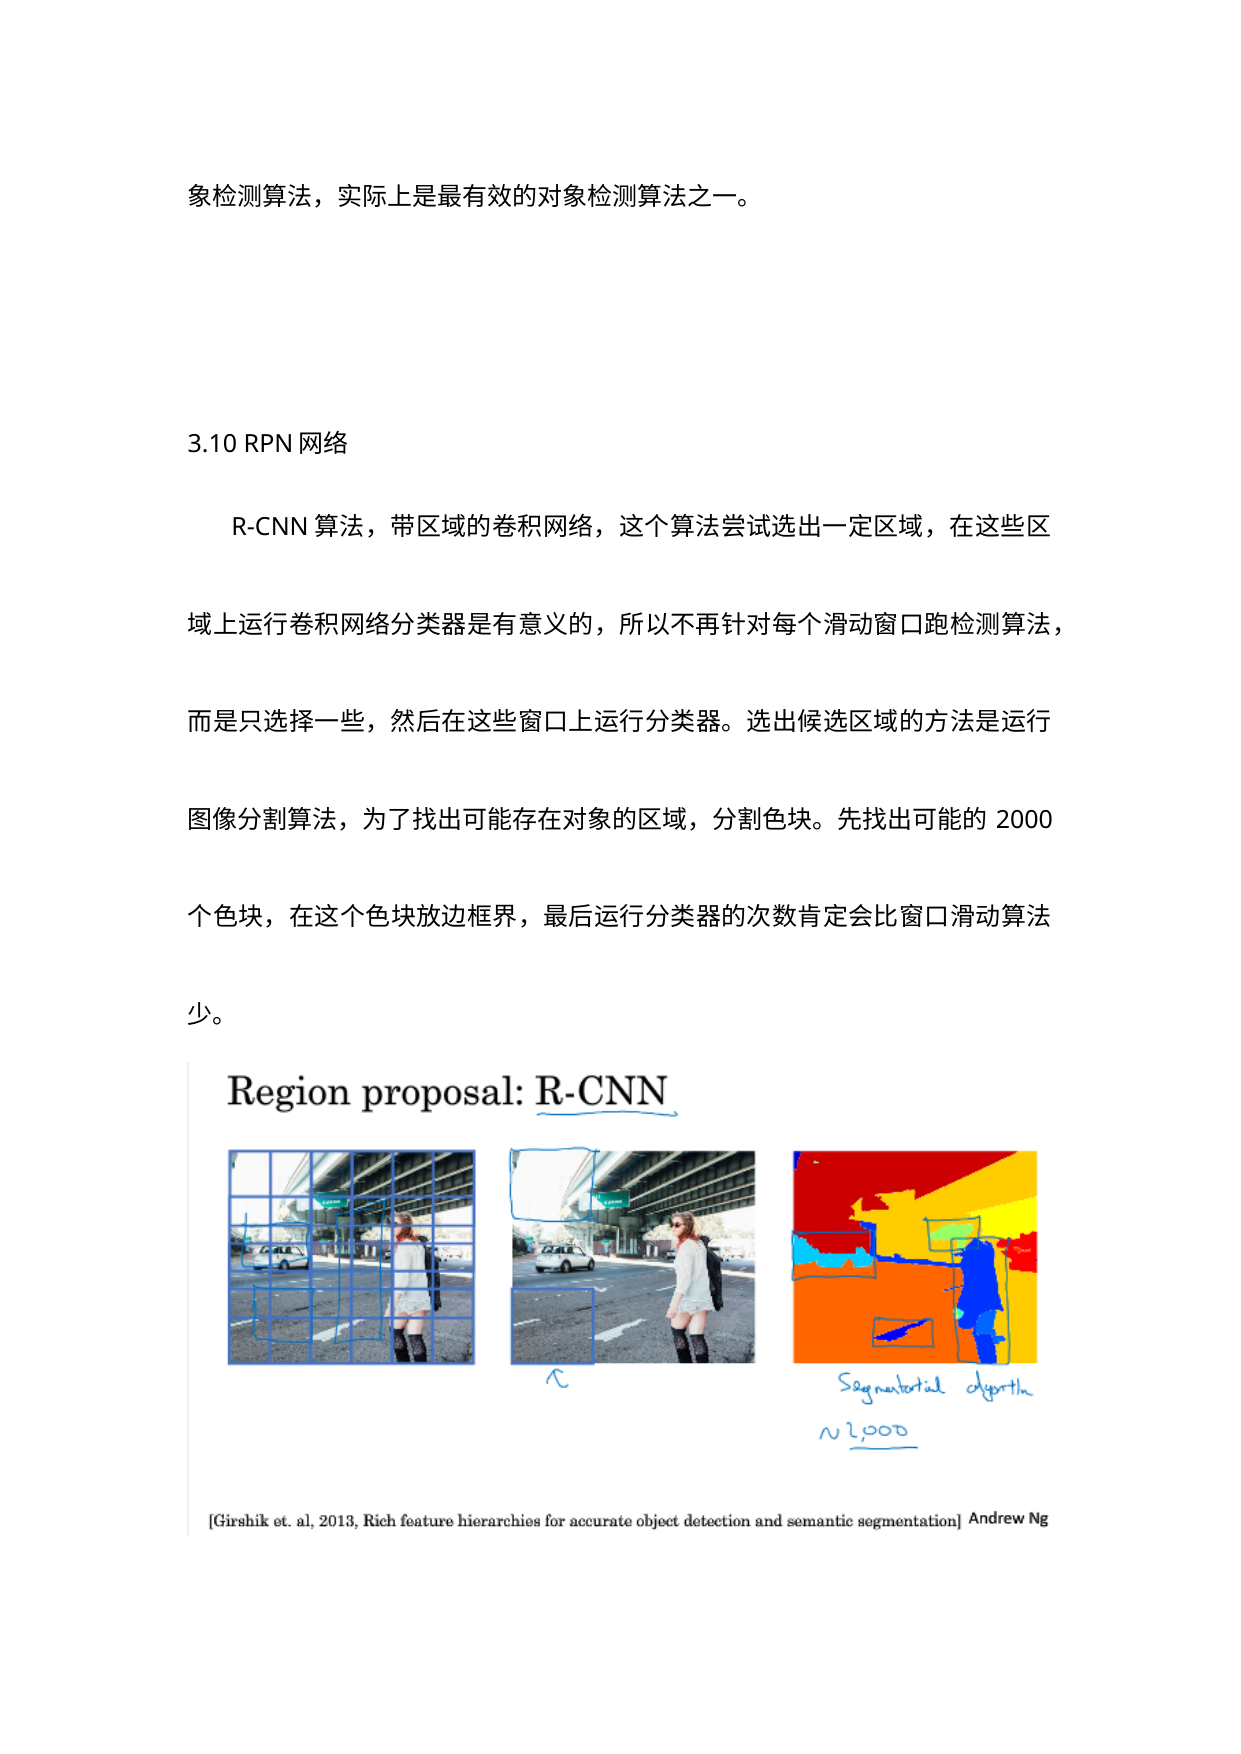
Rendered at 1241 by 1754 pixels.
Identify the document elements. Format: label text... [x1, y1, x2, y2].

picture [187, 1062, 1053, 1536]
text R-CNN算法，带区域的卷积网络，这个算法尝试选出一定区域，在这些区域上运行卷积网络分类器是有意义的，所以不再针对每个滑动窗口跑检测算法，而是只选择一些，然后在这些窗口上运行分类器。选出候选区域的方法是运行图像分割算法，为了找出可能存在对象的区域，分割色块。先找出可能的2000个色块，在这个色块放边框界，最后运行分类器的次数肯定会比窗口滑动算法少。 [187, 492, 1053, 1045]
text 3.10 RPN网络 [187, 409, 1053, 474]
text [187, 162, 1053, 227]
